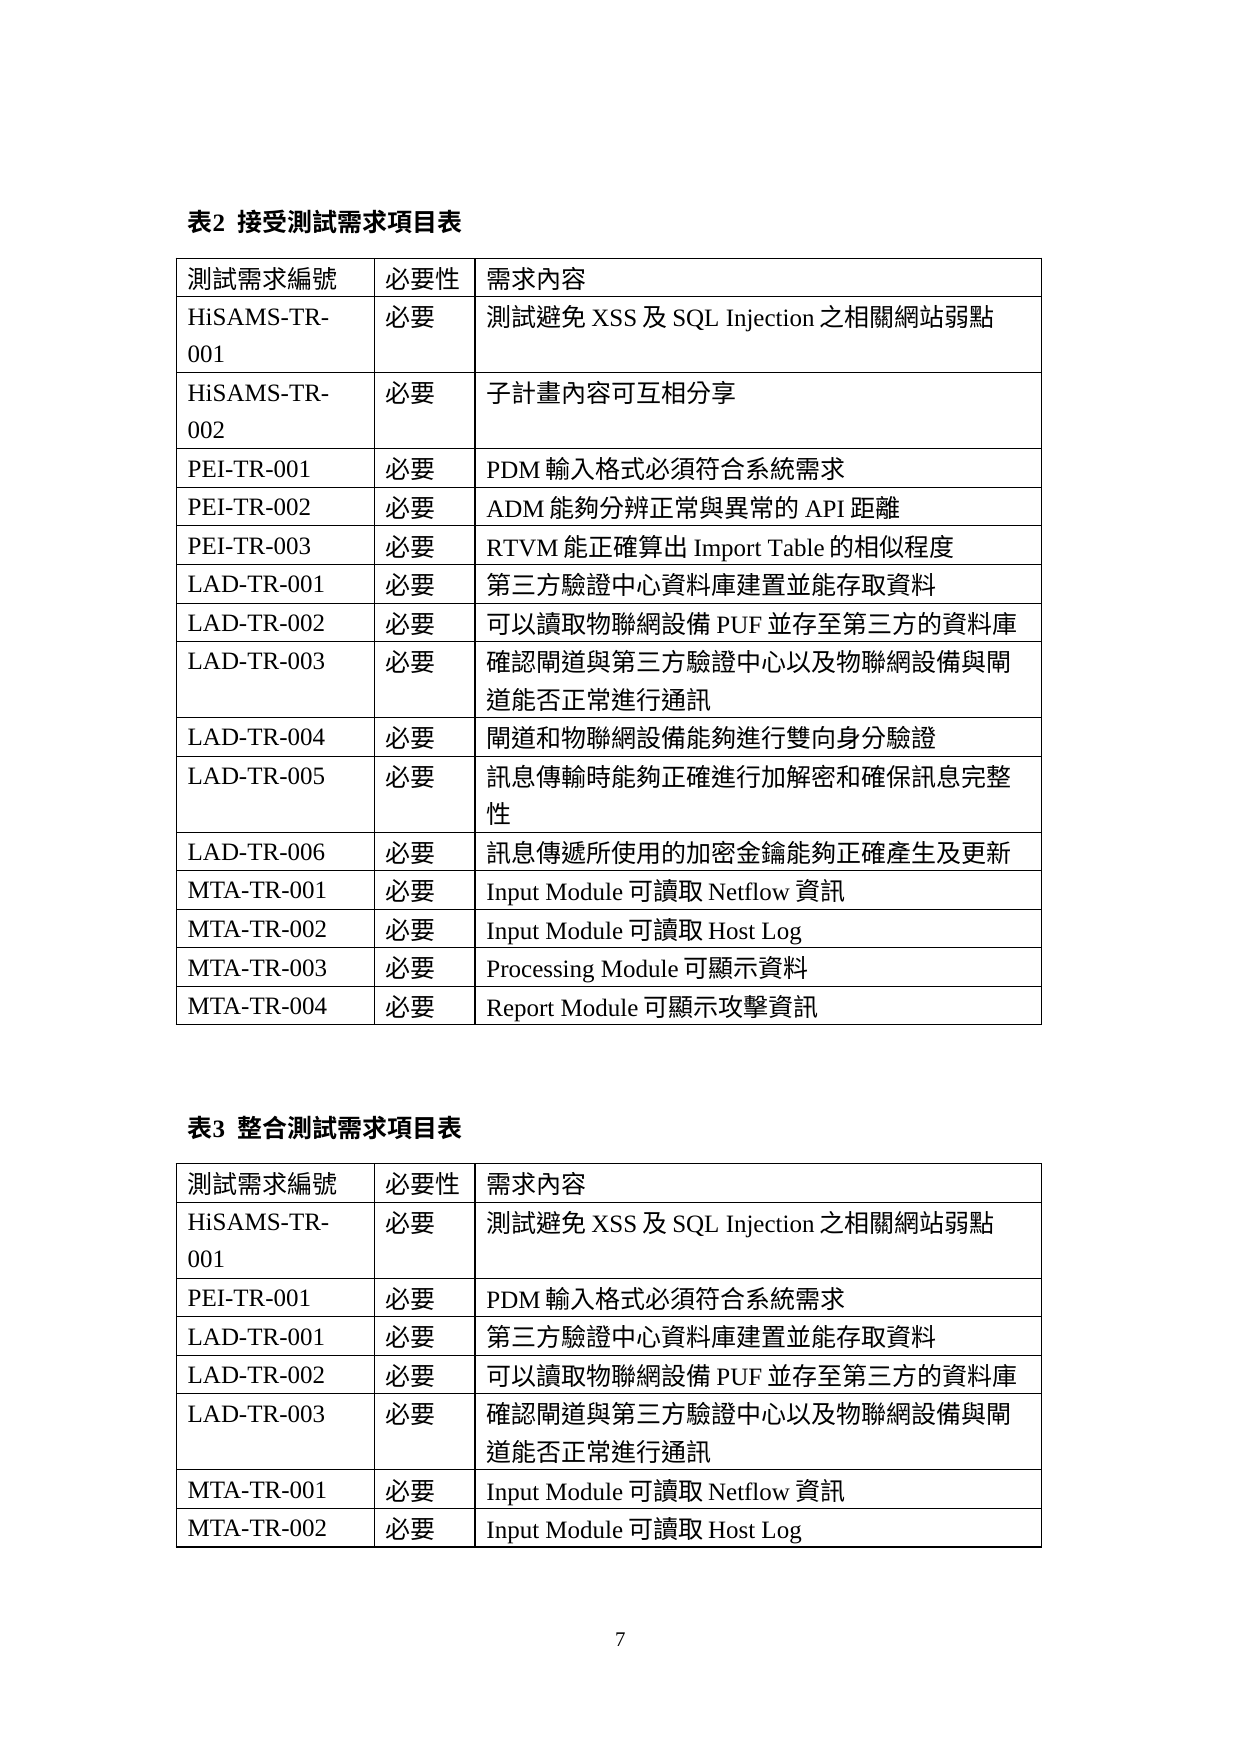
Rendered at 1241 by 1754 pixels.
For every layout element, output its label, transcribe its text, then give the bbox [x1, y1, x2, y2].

table_cell 必要 [375, 373, 474, 448]
table_cell 必要 [375, 1317, 474, 1355]
table_cell PEI-TR-001 [177, 1279, 374, 1316]
text 接受測試需求項目表 [187, 202, 1053, 239]
table_cell 必要 [375, 1279, 474, 1316]
text 整合測試需求項目表 [187, 1107, 1053, 1145]
table_cell Report Module可顯示攻擊資訊 [476, 987, 1041, 1024]
table_cell Input Module可讀取Host Log [476, 910, 1041, 947]
table_cell 必要 [375, 604, 474, 641]
table_header 需求內容 [476, 1164, 1041, 1202]
table_cell LAD-TR-003 [177, 642, 374, 717]
table_cell PEI-TR-003 [177, 526, 374, 564]
table_cell LAD-TR-004 [177, 718, 374, 756]
table_cell ADM能夠分辨正常與異常的API距離 [476, 488, 1041, 525]
table_cell 測試避免XSS及SQL Injection之相關網站弱點 [476, 1203, 1041, 1278]
table_cell 可以讀取物聯網設備PUF並存至第三方的資料庫 [476, 1356, 1041, 1393]
table_cell MTA-TR-003 [177, 948, 374, 986]
table_cell 訊息傳輸時能夠正確進行加解密和確保訊息完整性 [476, 757, 1041, 832]
table_cell 必要 [375, 1394, 474, 1469]
table_cell LAD-TR-002 [177, 1356, 374, 1393]
table_cell HiSAMS-TR-001 [177, 297, 374, 372]
table_cell MTA-TR-001 [177, 871, 374, 909]
table_cell 必要 [375, 1203, 474, 1278]
table_cell 確認閘道與第三方驗證中心以及物聯網設備與閘道能否正常進行通訊 [476, 1394, 1041, 1469]
table_cell MTA-TR-001 [177, 1470, 374, 1508]
table_cell 必要 [375, 833, 474, 870]
table_header 需求內容 [476, 259, 1041, 296]
table_cell Input Module可讀取Host Log [476, 1509, 1041, 1546]
table_cell 必要 [375, 565, 474, 602]
table_cell 必要 [375, 718, 474, 756]
table_cell HiSAMS-TR-002 [177, 373, 374, 448]
table_cell RTVM能正確算出Import Table的相似程度 [476, 526, 1041, 564]
table_cell LAD-TR-002 [177, 604, 374, 641]
table_cell 必要 [375, 642, 474, 717]
table_cell PEI-TR-002 [177, 488, 374, 525]
table_cell 必要 [375, 910, 474, 947]
table_cell LAD-TR-005 [177, 757, 374, 832]
table_cell 第三方驗證中心資料庫建置並能存取資料 [476, 1317, 1041, 1355]
table_cell 訊息傳遞所使用的加密金鑰能夠正確產生及更新 [476, 833, 1041, 870]
table_header 測試需求編號 [177, 1164, 374, 1202]
table_cell 確認閘道與第三方驗證中心以及物聯網設備與閘道能否正常進行通訊 [476, 642, 1041, 717]
table_cell 必要 [375, 526, 474, 564]
table_cell Processing Module可顯示資料 [476, 948, 1041, 986]
table_cell Input Module可讀取Netflow資訊 [476, 871, 1041, 909]
table_header 測試需求編號 [177, 259, 374, 296]
table_cell 必要 [375, 297, 474, 372]
table_cell 必要 [375, 757, 474, 832]
table_cell PDM輸入格式必須符合系統需求 [476, 449, 1041, 487]
table_cell 必要 [375, 948, 474, 986]
table_cell 必要 [375, 871, 474, 909]
table_cell 必要 [375, 1356, 474, 1393]
table_cell LAD-TR-003 [177, 1394, 374, 1469]
table_cell 閘道和物聯網設備能夠進行雙向身分驗證 [476, 718, 1041, 756]
table_cell MTA-TR-004 [177, 987, 374, 1024]
table_cell Input Module可讀取Netflow資訊 [476, 1470, 1041, 1508]
table_cell PEI-TR-001 [177, 449, 374, 487]
table_cell MTA-TR-002 [177, 910, 374, 947]
table_cell LAD-TR-001 [177, 565, 374, 602]
table_header 必要性 [375, 1164, 474, 1202]
table_cell 必要 [375, 1509, 474, 1546]
table_cell 第三方驗證中心資料庫建置並能存取資料 [476, 565, 1041, 602]
table_cell LAD-TR-001 [177, 1317, 374, 1355]
table_cell 測試避免XSS及SQL Injection之相關網站弱點 [476, 297, 1041, 372]
table_cell 必要 [375, 987, 474, 1024]
table_cell 子計畫內容可互相分享 [476, 373, 1041, 448]
table_header 必要性 [375, 259, 474, 296]
table_cell 必要 [375, 488, 474, 525]
table_cell MTA-TR-002 [177, 1509, 374, 1546]
table_cell 可以讀取物聯網設備PUF並存至第三方的資料庫 [476, 604, 1041, 641]
table_cell LAD-TR-006 [177, 833, 374, 870]
table_cell PDM輸入格式必須符合系統需求 [476, 1279, 1041, 1316]
table_cell HiSAMS-TR-001 [177, 1203, 374, 1278]
table_cell 必要 [375, 1470, 474, 1508]
table_cell 必要 [375, 449, 474, 487]
